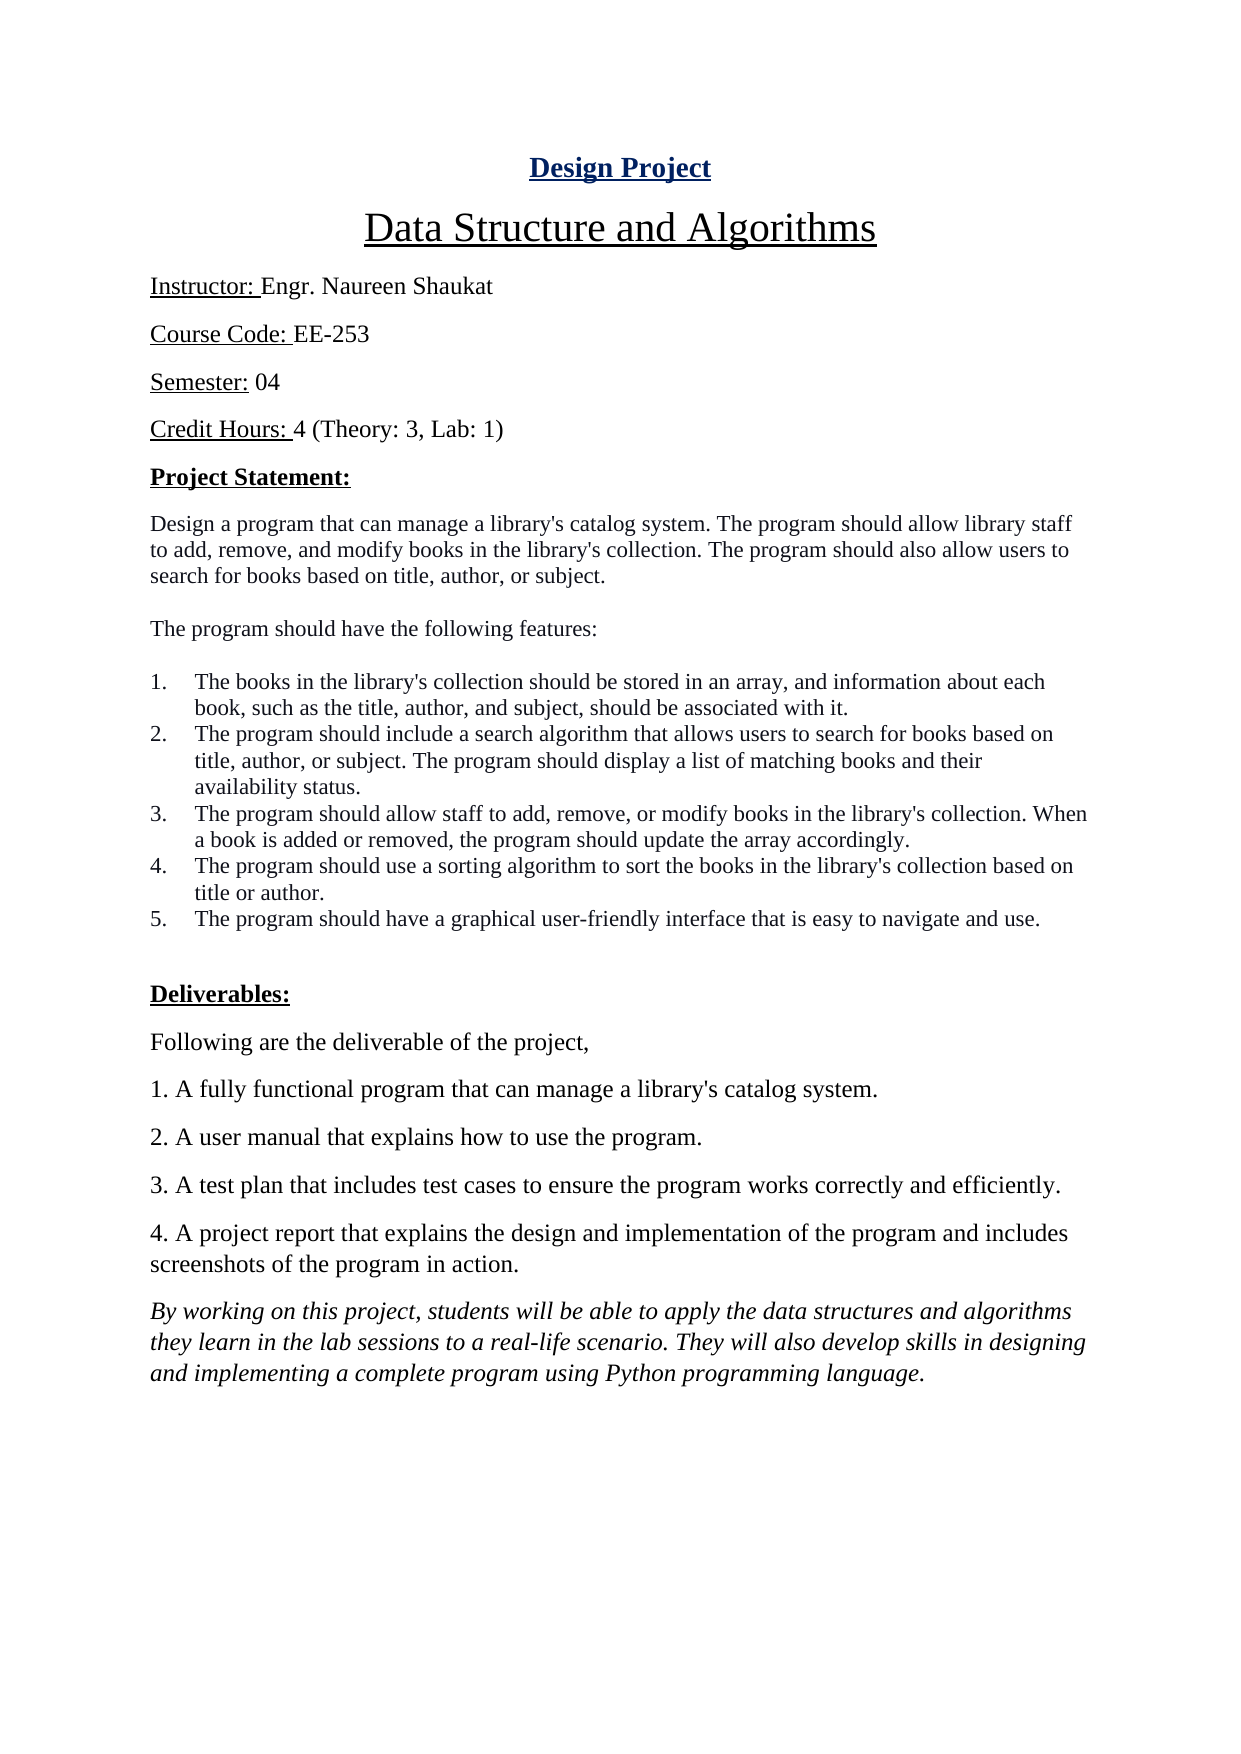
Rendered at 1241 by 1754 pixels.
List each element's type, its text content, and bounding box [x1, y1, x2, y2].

text Semester: 04 [150, 367, 1090, 395]
text Deliverables: [150, 979, 1090, 1008]
text Design Project [150, 150, 1090, 183]
list A project report that explains the design and implementation of the program and includes screenshots of the program in action. [150, 1218, 1090, 1277]
list The program should have a graphical user-friendly interface that is easy to navigate and use. [150, 905, 1090, 931]
text Instructor: Engr. Naureen Shaukat [150, 271, 1090, 300]
list The program should include a search algorithm that allows users to search for books based on title, author, or subject. The program should display a list of matching books and their availability status. [150, 721, 1090, 799]
list A fully functional program that can manage a library's catalog system. [150, 1074, 1090, 1103]
text By working on this project, students will be able to apply the data structures and algorithms they learn in the lab sessions to a real-life scenario. They will also develop skills in designing and implementing a complete program using Python programming language. [150, 1296, 1090, 1387]
text Credit Hours: 4 (Theory: 3, Lab: 1) [150, 414, 1090, 443]
list The program should allow staff to add, remove, or modify books in the library's collection. When a book is added or removed, the program should update the array accordingly. [150, 799, 1090, 852]
text Following are the deliverable of the project, [150, 1027, 1090, 1056]
list A test plan that includes test cases to ensure the program works correctly and efficiently. [150, 1170, 1090, 1199]
list A user manual that explains how to use the program. [150, 1122, 1090, 1151]
text Data Structure and Algorithms [150, 203, 1090, 251]
list The program should use a sorting algorithm to sort the books in the library's collection based on title or author. [150, 852, 1090, 905]
text Project Statement: [150, 462, 1090, 491]
text Course Code: EE-253 [150, 319, 1090, 348]
list The books in the library's collection should be stored in an array, and information about each book, such as the title, author, and subject, should be associated with it. [150, 668, 1090, 721]
text The program should have the following features: [150, 615, 1090, 641]
text Design a program that can manage a library's catalog system. The program should allow library staff to add, remove, and modify books in the library's collection. The program should also allow users to search for books based on title, author, or subject. [150, 510, 1090, 589]
